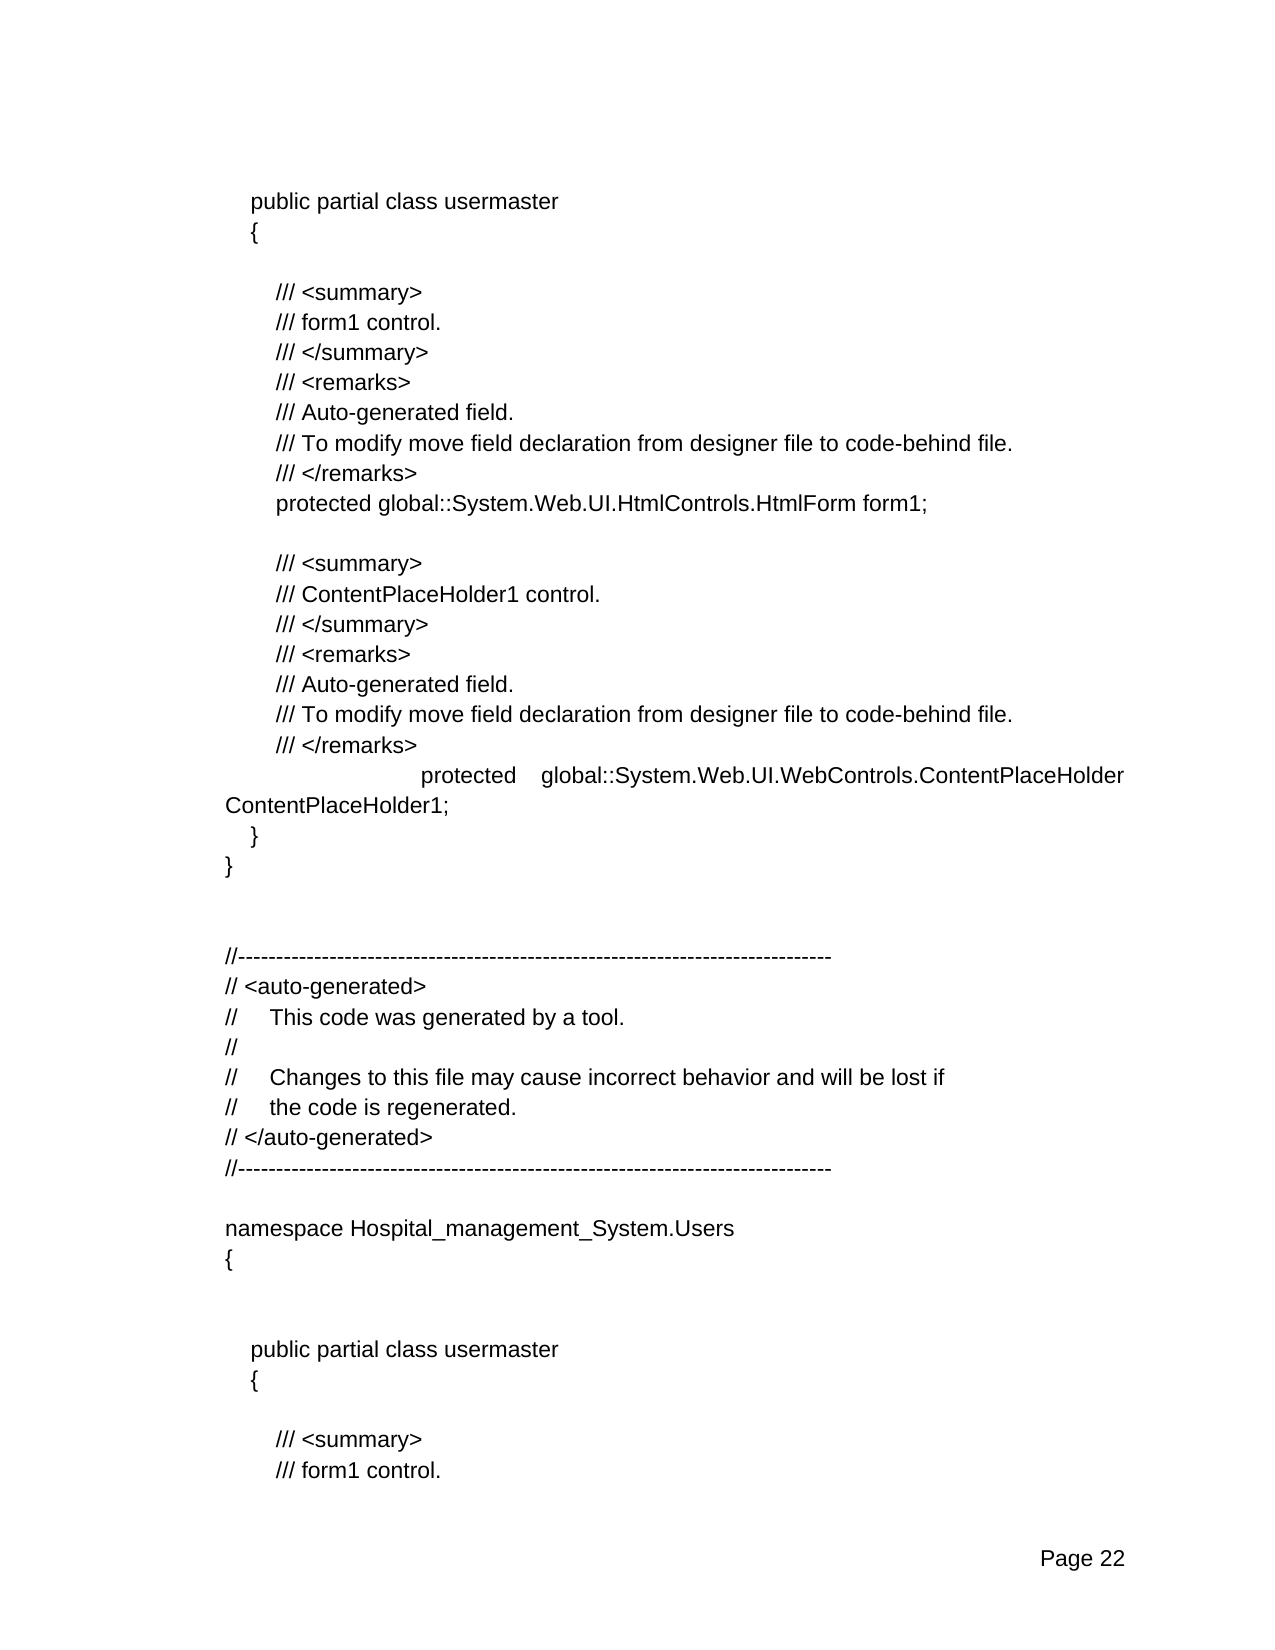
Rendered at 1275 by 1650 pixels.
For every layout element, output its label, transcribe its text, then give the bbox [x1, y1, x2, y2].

text { [225, 218, 1125, 244]
text { [225, 1245, 1125, 1271]
text { [225, 1366, 1125, 1392]
text public partial class usermaster [225, 188, 1125, 214]
text } [225, 852, 1125, 879]
text // the code is regenerated. [225, 1094, 1125, 1120]
text //------------------------------------------------------------------------------ [225, 1154, 1125, 1181]
text // This code was generated by a tool. [225, 1003, 1125, 1030]
text protected global::System.Web.UI.HtmlControls.HtmlForm form1; [225, 490, 1125, 516]
text // Changes to this file may cause incorrect behavior and will be lost if [225, 1064, 1125, 1090]
text /// To modify move field declaration from designer file to code-behind file. [225, 701, 1125, 728]
text // <auto-generated> [225, 973, 1125, 999]
text public partial class usermaster [225, 1336, 1125, 1362]
text namespace Hospital_management_System.Users [225, 1215, 1125, 1241]
text /// </remarks> [225, 460, 1125, 486]
text /// Auto-generated field. [225, 399, 1125, 426]
text /// ContentPlaceHolder1 control. [225, 581, 1125, 607]
text protected global::System.Web.UI.WebControls.ContentPlaceHolder ContentPlaceHolder1; [225, 762, 1125, 818]
text } [225, 822, 1125, 848]
text /// To modify move field declaration from designer file to code-behind file. [225, 429, 1125, 456]
text /// <summary> [225, 278, 1125, 305]
text /// <summary> [225, 550, 1125, 577]
text /// <remarks> [225, 641, 1125, 667]
text /// <summary> [225, 1426, 1125, 1453]
text //------------------------------------------------------------------------------ [225, 943, 1125, 969]
text // </auto-generated> [225, 1124, 1125, 1151]
text /// <remarks> [225, 369, 1125, 395]
text /// </remarks> [225, 732, 1125, 758]
text /// Auto-generated field. [225, 671, 1125, 697]
text /// form1 control. [225, 309, 1125, 335]
text // [225, 1034, 1125, 1060]
text /// </summary> [225, 339, 1125, 365]
text /// </summary> [225, 611, 1125, 637]
text /// form1 control. [225, 1457, 1125, 1483]
